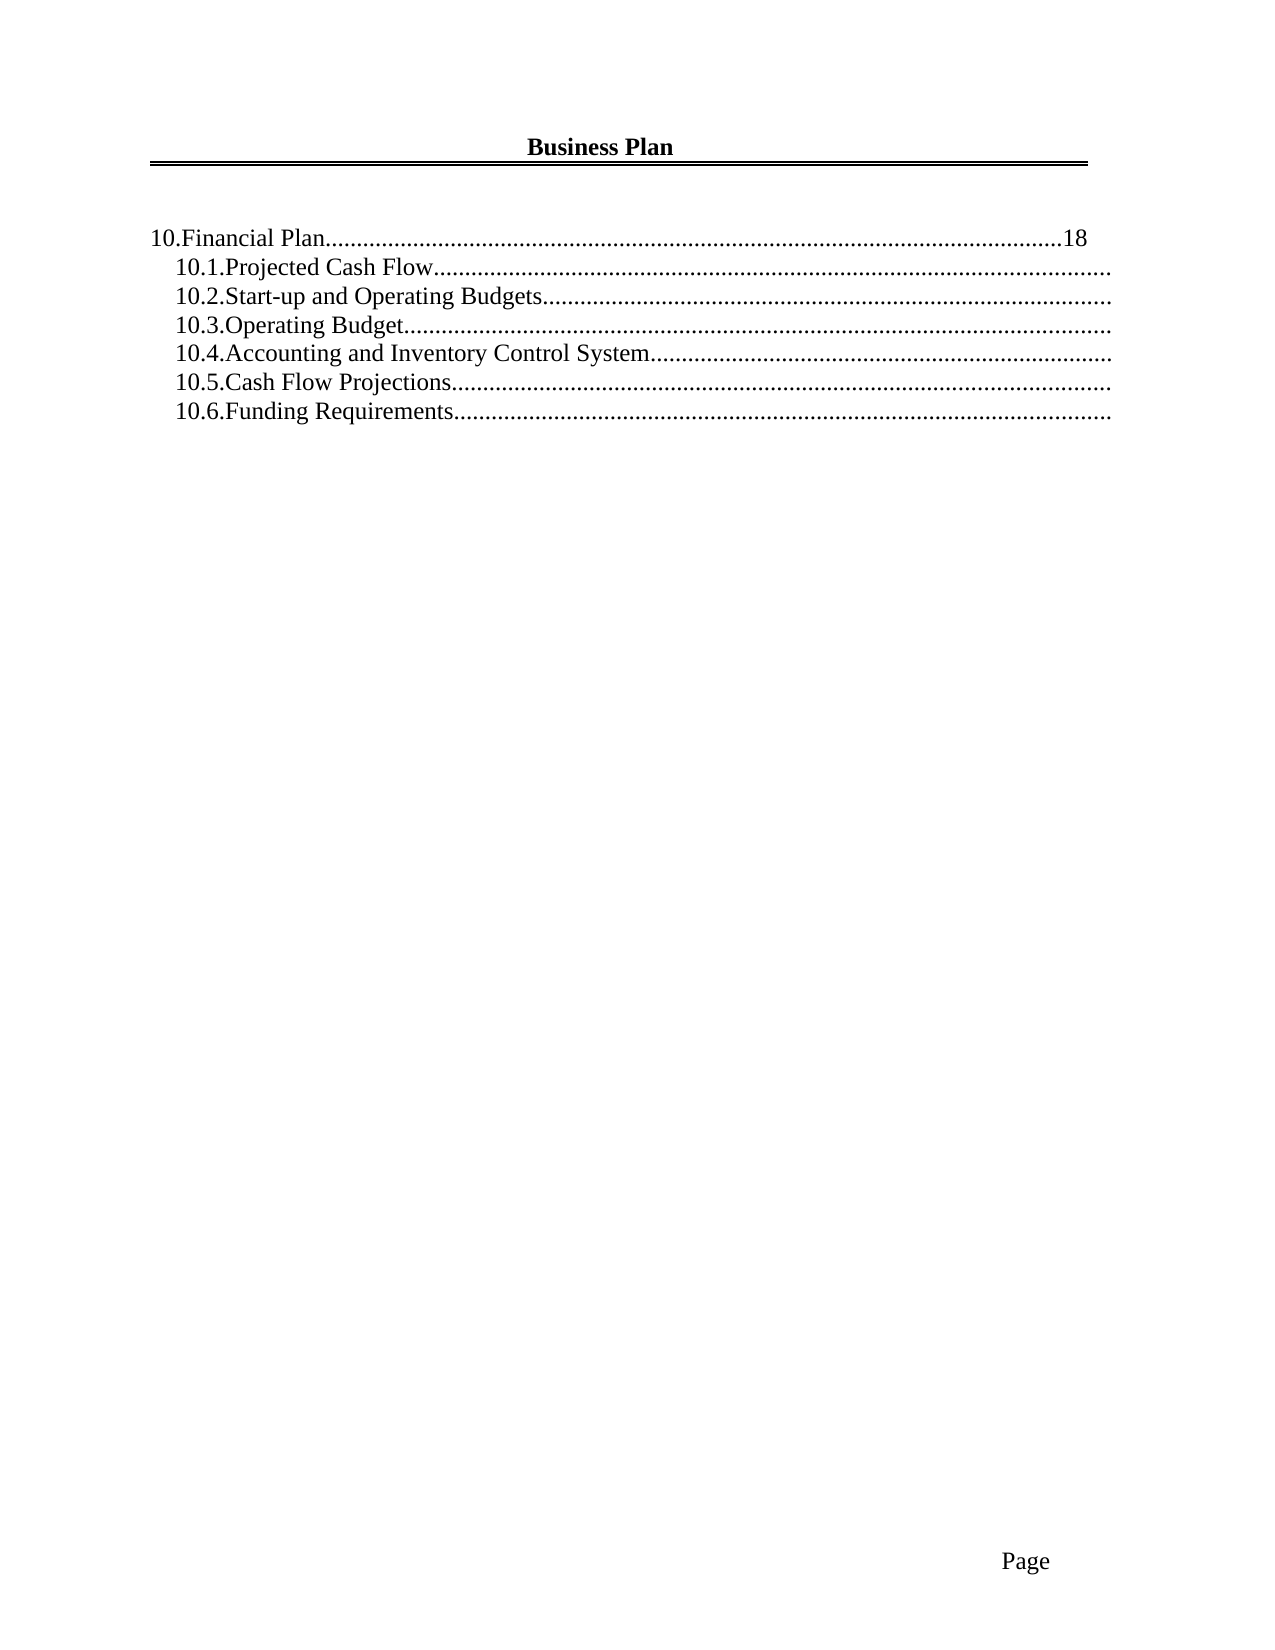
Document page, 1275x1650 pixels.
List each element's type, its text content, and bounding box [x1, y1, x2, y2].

text 10.3.Operating Budget 19 [175, 310, 1087, 338]
text 10.5.Cash Flow Projections 19 [175, 367, 1087, 396]
text 10.6.Funding Requirements 21 [175, 396, 1087, 425]
text 10.1.Projected Cash Flow 18 [175, 252, 1087, 281]
text 10.Financial Plan 18 [150, 223, 1087, 252]
text 10.2.Start-up and Operating Budgets 18 [175, 281, 1087, 310]
text 10.4.Accounting and Inventory Control System 19 [175, 338, 1087, 367]
